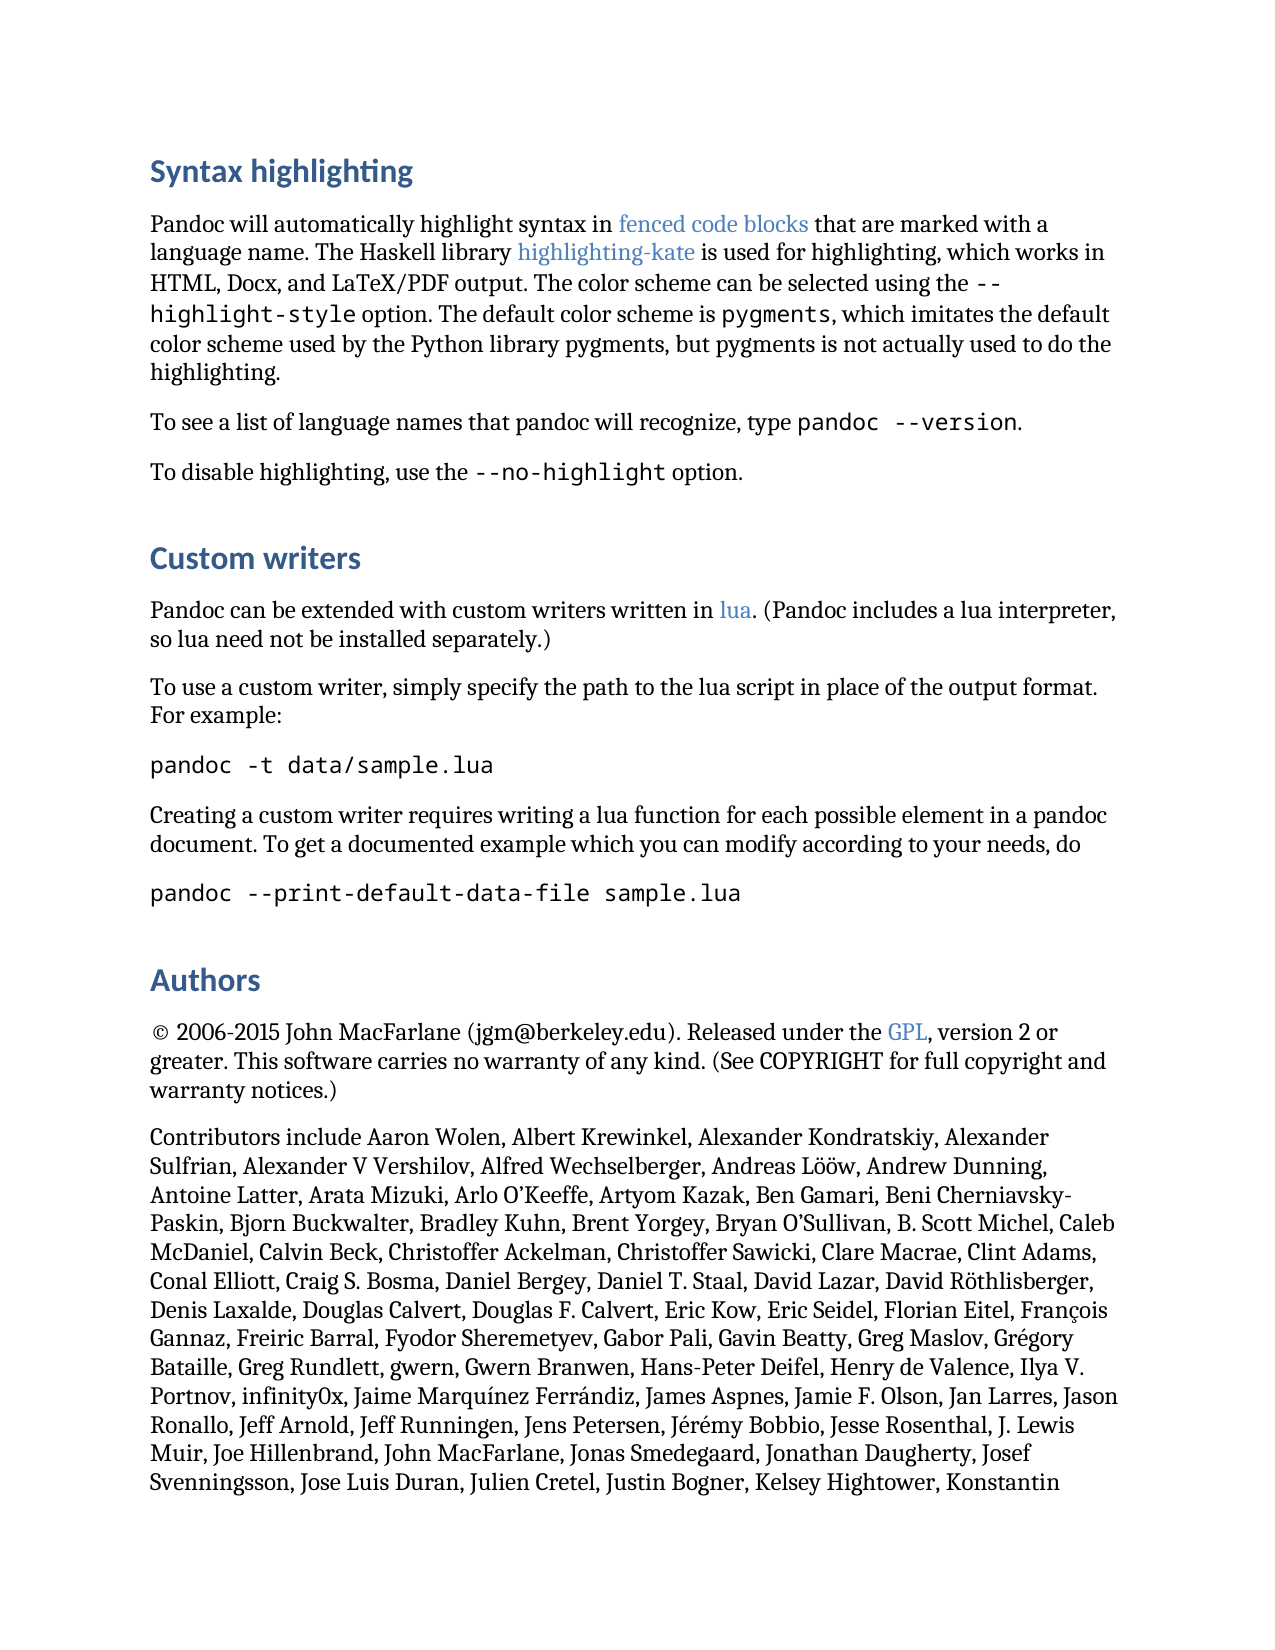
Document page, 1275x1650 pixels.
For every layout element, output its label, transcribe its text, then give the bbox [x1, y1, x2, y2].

subtitle Authors [150, 958, 1125, 999]
text © 2006-2015 John MacFarlane (jgm@berkeley.edu). Released under the GPL, version 2 or greater. This software carries no warranty of any kind. (See COPYRIGHT for full copyright and warranty notices.) [150, 1018, 1125, 1104]
text To disable highlighting, use the --no-highlight option. [150, 456, 1125, 487]
text pandoc --print-default-data-file sample.lua [150, 877, 1125, 908]
text To use a custom writer, simply specify the path to the lua script in place of the output format. For example: [150, 673, 1125, 730]
subtitle Custom writers [150, 537, 1125, 578]
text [150, 1123, 1125, 1497]
text pandoc -t data/sample.lua [150, 749, 1125, 780]
text Pandoc will automatically highlight syntax in fenced code blocks that are marked with a language name. The Haskell library highlighting-kate is used for highlighting, which works in HTML, Docx, and LaTeX/PDF output. The color scheme can be selected using the --highlight-style option. The default color scheme is pygments, which imitates the default color scheme used by the Python library pygments, but pygments is not actually used to do the highlighting. [150, 209, 1125, 387]
subtitle Syntax highlighting [150, 150, 1125, 191]
text Creating a custom writer requires writing a lua function for each possible element in a pandoc document. To get a documented example which you can modify according to your needs, do [150, 801, 1125, 858]
text Pandoc can be extended with custom writers written in lua. (Pandoc includes a lua interpreter, so lua need not be installed separately.) [150, 596, 1125, 654]
text To see a list of language names that pandoc will recognize, type pandoc --version. [150, 406, 1125, 437]
